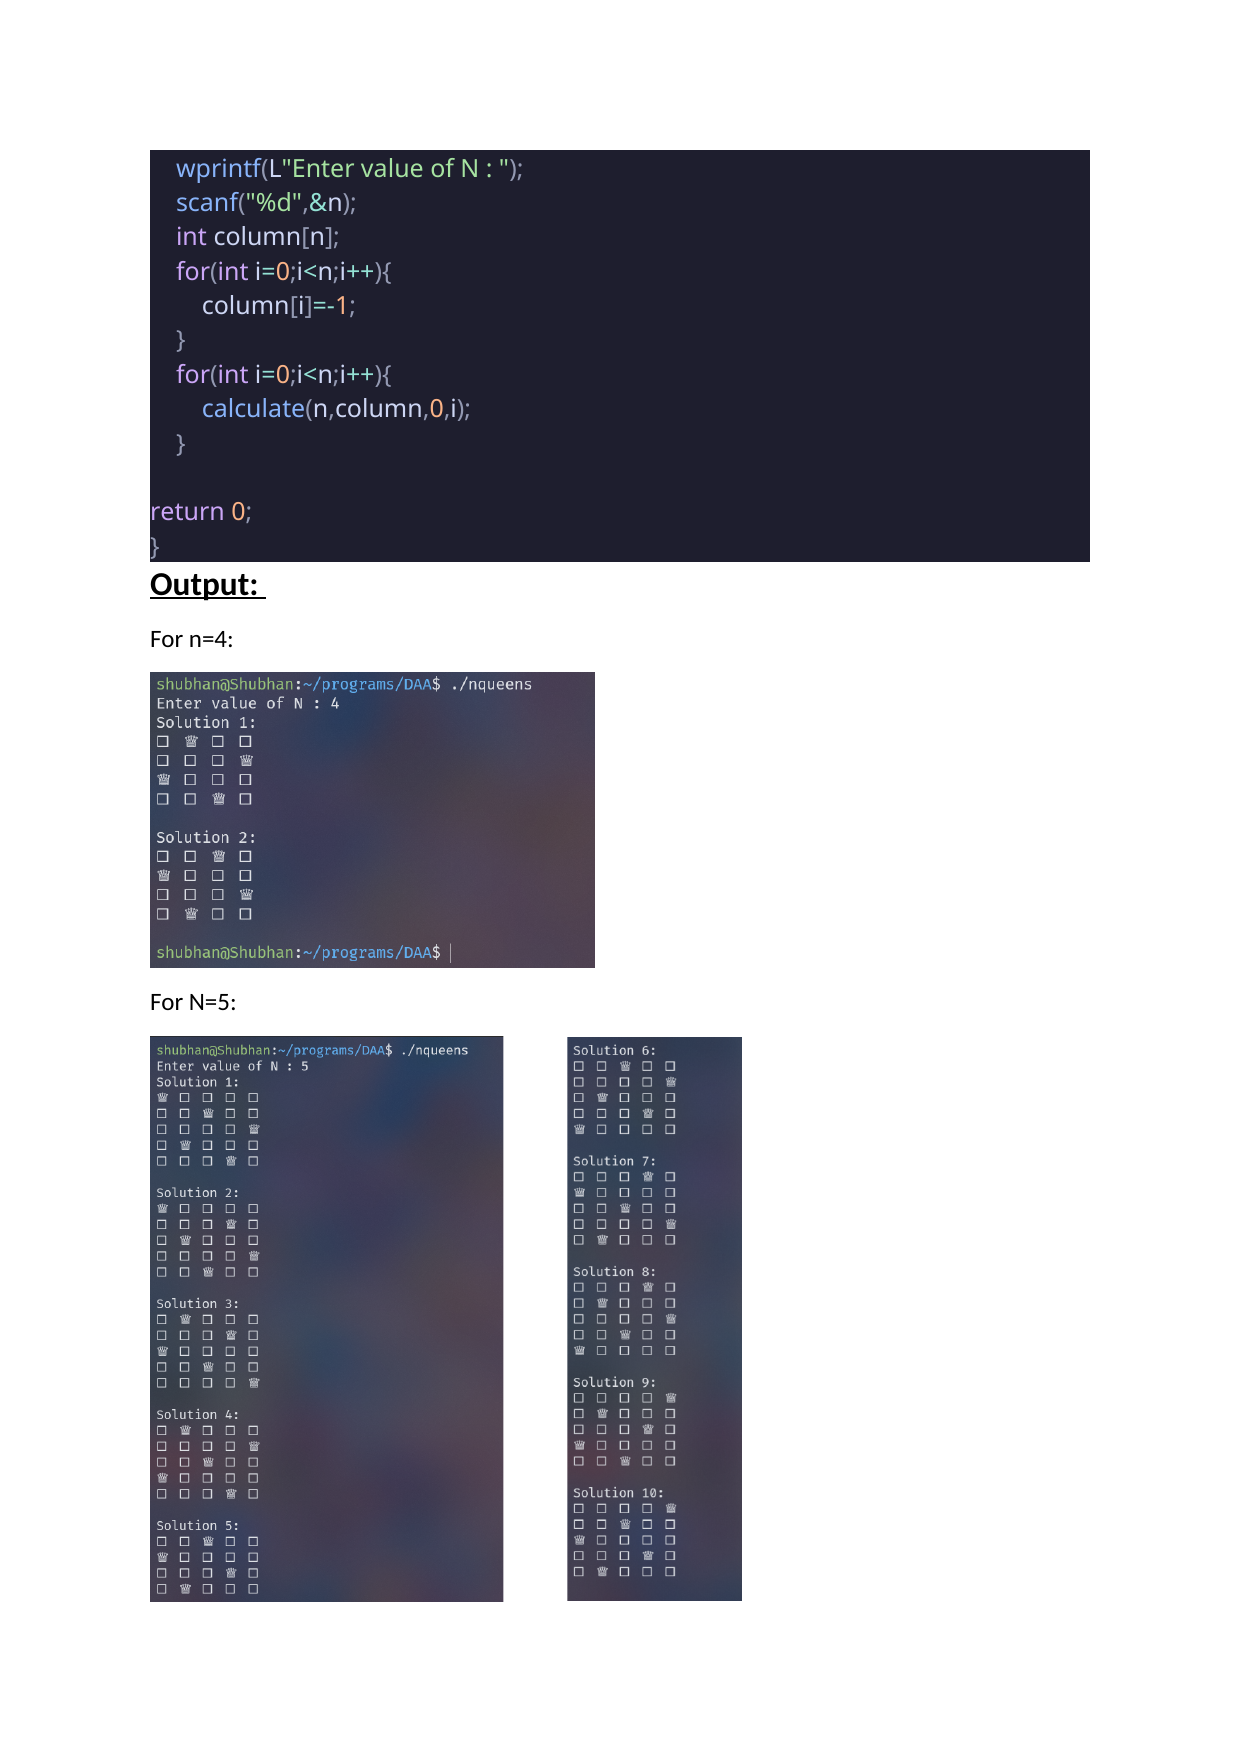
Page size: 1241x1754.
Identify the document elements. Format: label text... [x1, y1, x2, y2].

text calculate(n,column,0,i); [150, 391, 1090, 425]
text return 0; [150, 494, 1090, 528]
picture [567, 1037, 742, 1601]
text } [150, 425, 1090, 459]
text Output: [150, 562, 1090, 603]
text For N=5: [150, 986, 1090, 1017]
text for(int i=0;i<n;i++){ [150, 253, 1090, 287]
text wprintf(L"Enter value of N : "); [150, 150, 1090, 184]
text column[i]=-1; [150, 287, 1090, 322]
text int column[n]; [150, 219, 1090, 253]
picture [150, 1036, 504, 1602]
text } [150, 528, 1090, 562]
picture [150, 672, 595, 968]
text scanf("%d",&n); [150, 184, 1090, 219]
text For n=4: [150, 623, 1090, 654]
text for(int i=0;i<n;i++){ [150, 356, 1090, 391]
text } [150, 322, 1090, 356]
